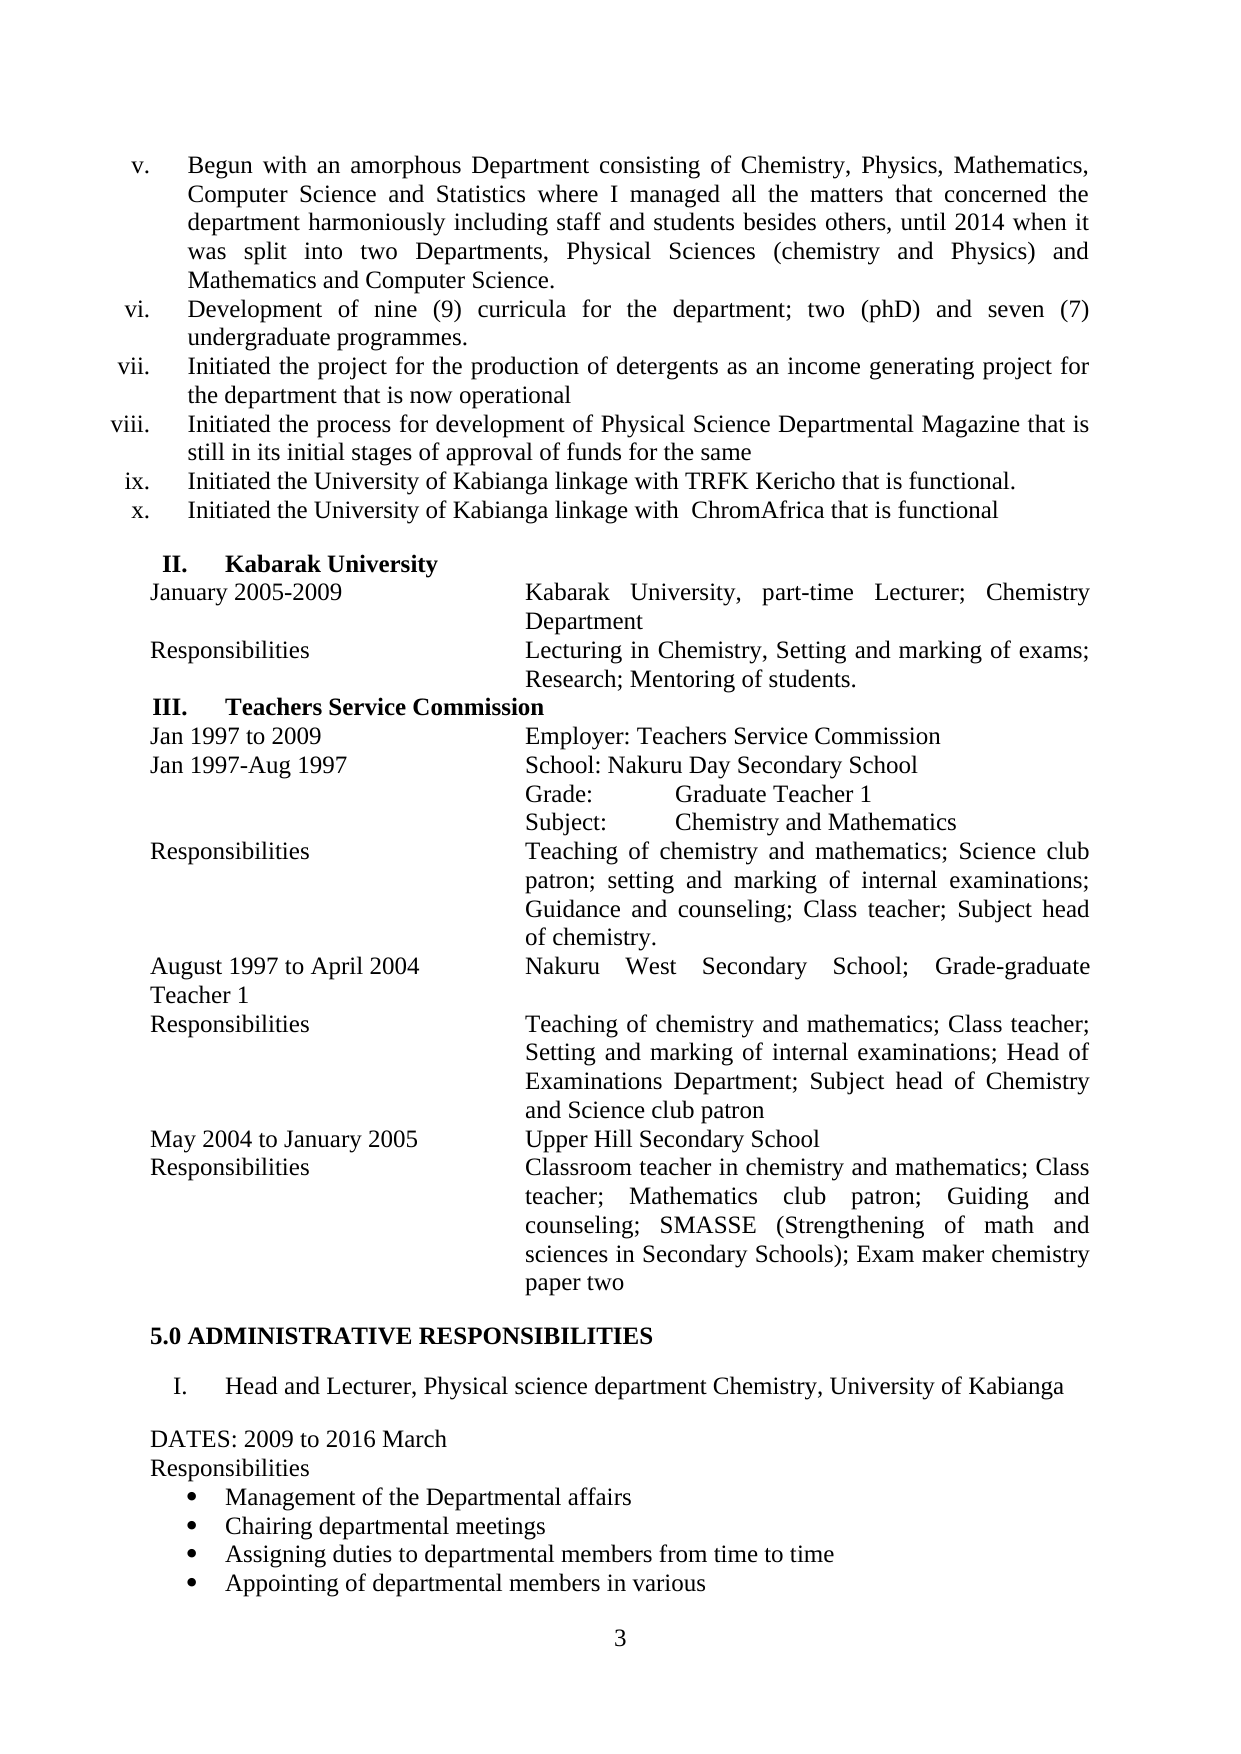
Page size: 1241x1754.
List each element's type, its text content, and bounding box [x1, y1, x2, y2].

text Jan 1997 to 2009 Employer: Teachers Service Commission [150, 721, 1090, 750]
list Development of nine (9) curricula for the department; two (phD) and seven (7) undergraduate programmes. [150, 294, 1090, 351]
list Begun with an amorphous Department consisting of Chemistry, Physics, Mathematics, Computer Science and Statistics where I managed all the matters that concerned the department harmoniously including staff and students besides others, until 2014 when it was split into two Departments, Physical Sciences (chemistry and Physics) and Mathematics and Computer Science. [150, 150, 1090, 294]
text May 2004 to January 2005 Upper Hill Secondary School [150, 1124, 1090, 1152]
list Head and Lecturer, Physical science department Chemistry, University of Kabianga [187, 1371, 1090, 1399]
list Management of the Departmental affairs [187, 1482, 1090, 1511]
list Appointing of departmental members in various [187, 1568, 1090, 1597]
text Responsibilities Classroom teacher in chemistry and mathematics; Class teacher; Mathematics club patron; Guiding and counseling; SMASSE (Strengthening of math and sciences in Secondary Schools); Exam maker chemistry paper two [150, 1152, 1090, 1296]
text Jan 1997-Aug 1997 School: Nakuru Day Secondary School [150, 750, 1090, 779]
text Responsibilities Teaching of chemistry and mathematics; Class teacher; Setting and marking of internal examinations; Head of Examinations Department; Subject head of Chemistry and Science club patron [150, 1009, 1090, 1124]
text Responsibilities Teaching of chemistry and mathematics; Science club patron; setting and marking of internal examinations; Guidance and counseling; Class teacher; Subject head of chemistry. [150, 836, 1090, 951]
text Subject: Chemistry and Mathematics [150, 807, 1090, 836]
text January 2005-2009 Kabarak University, part-time Lecturer; Chemistry Department [150, 577, 1090, 635]
list Initiated the University of Kabianga linkage with ChromAfrica that is functional [150, 495, 1090, 524]
text August 1997 to April 2004 Nakuru West Secondary School; Grade-graduate Teacher 1 [150, 951, 1090, 1009]
list Teachers Service Commission [187, 692, 1090, 721]
text DATES: 2009 to 2016 March [150, 1424, 1090, 1453]
list Initiated the University of Kabianga linkage with TRFK Kericho that is functional. [150, 466, 1090, 495]
text Grade: Graduate Teacher 1 [150, 779, 1090, 807]
list Chairing departmental meetings [187, 1511, 1090, 1539]
list Initiated the project for the production of detergents as an income generating project for the department that is now operational [150, 351, 1090, 409]
list Kabarak University [187, 549, 1090, 577]
text Responsibilities Lecturing in Chemistry, Setting and marking of exams; Research; Mentoring of students. [150, 635, 1090, 692]
text Responsibilities [150, 1453, 1090, 1482]
text 5.0 ADMINISTRATIVE RESPONSIBILITIES [150, 1321, 1090, 1350]
list Assigning duties to departmental members from time to time [187, 1539, 1090, 1568]
list Initiated the process for development of Physical Science Departmental Magazine that is still in its initial stages of approval of funds for the same [150, 409, 1090, 466]
